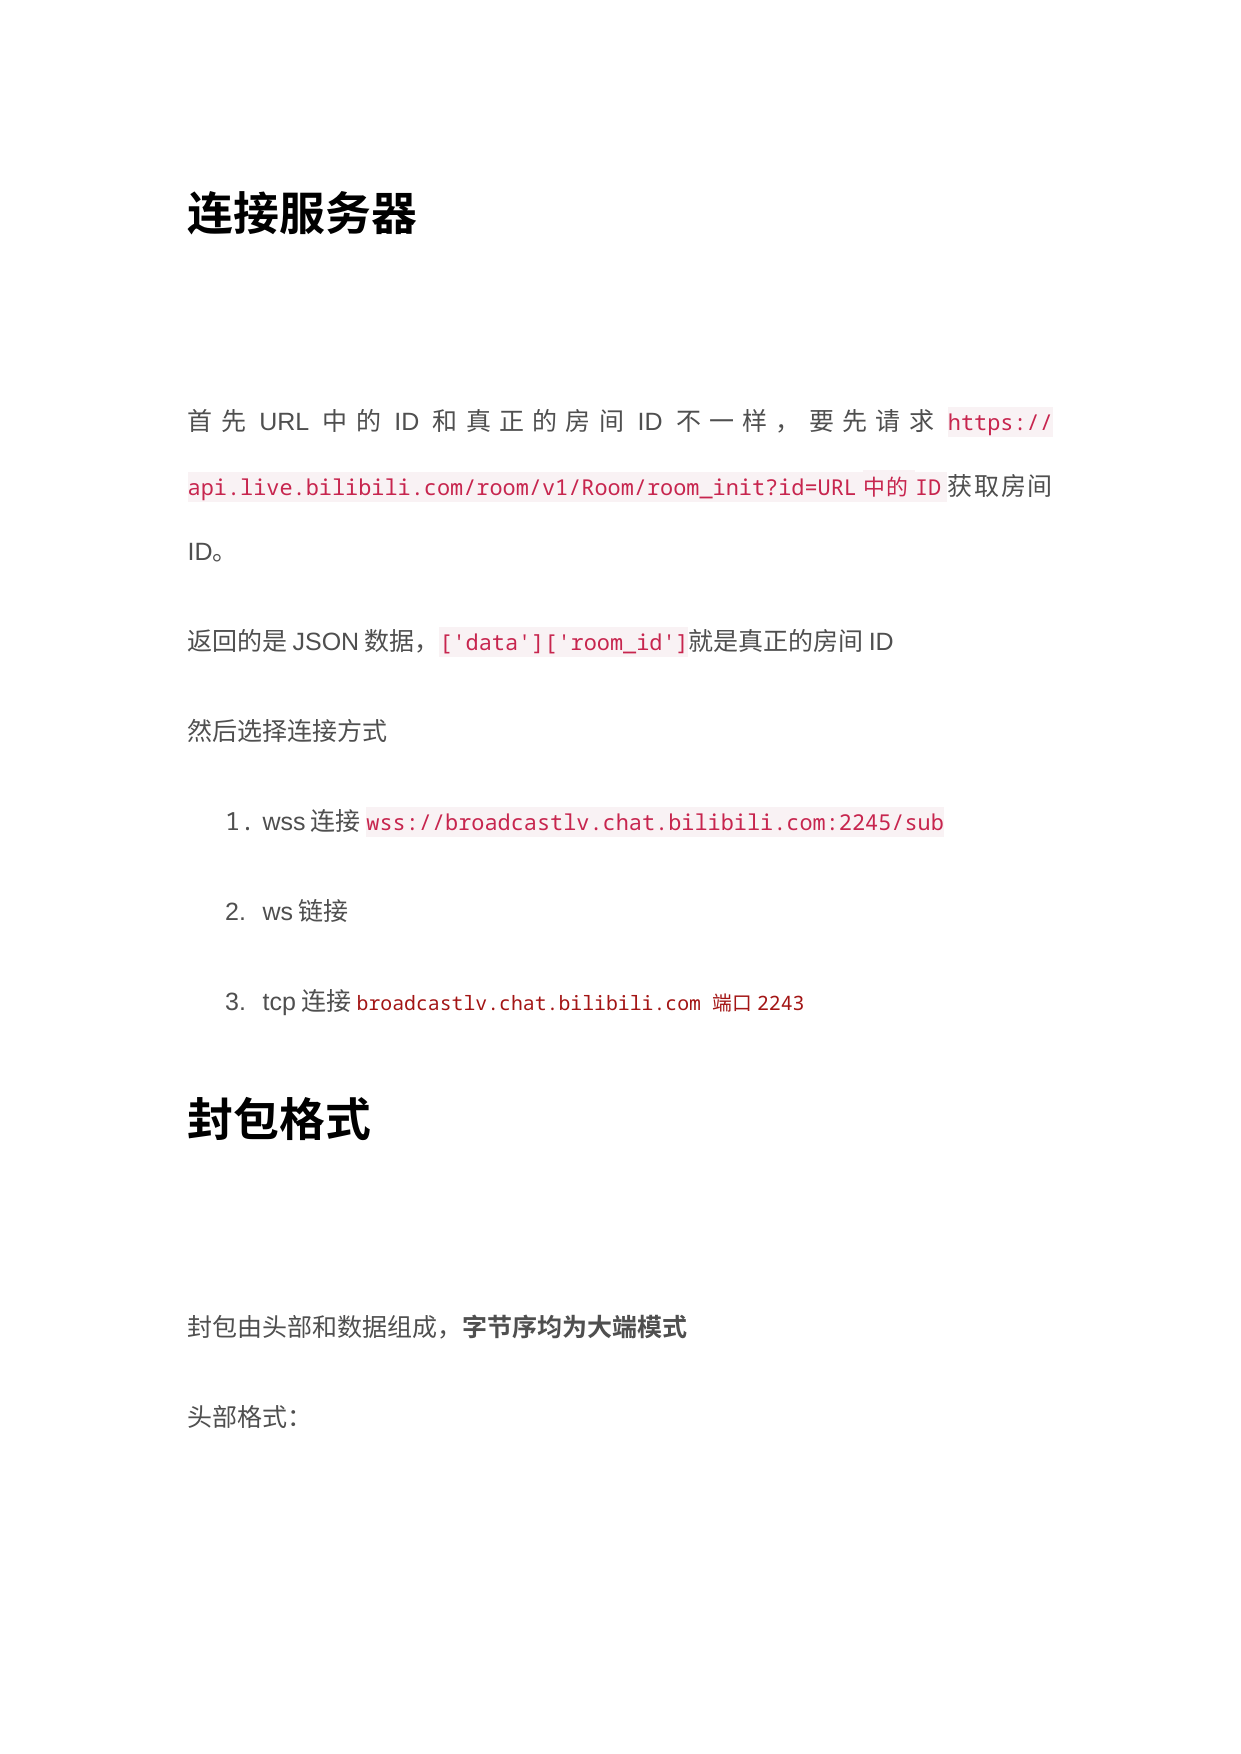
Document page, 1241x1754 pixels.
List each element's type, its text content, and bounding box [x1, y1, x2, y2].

text 头部格式： [187, 1383, 1053, 1448]
text 首先URL中的ID和真正的房间ID不一样，要先请求https://api.live.bilibili.com/room/v1/Room/room_init?id=URL中的ID获取房间ID。 [187, 387, 1053, 582]
list wss连接 wss://broadcastlv.chat.bilibili.com:2245/sub [225, 787, 1053, 852]
list tcp连接 broadcastlv.chat.bilibili.com 端口 2243 [225, 967, 1053, 1032]
text 封包由头部和数据组成，字节序均为大端模式 [187, 1293, 1053, 1358]
text 然后选择连接方式 [187, 697, 1053, 762]
subtitle 连接服务器 [187, 162, 1053, 259]
subtitle 封包格式 [187, 1068, 1053, 1165]
text 返回的是JSON数据，['data']['room_id']就是真正的房间ID [187, 607, 1053, 672]
list ws链接 [225, 877, 1053, 942]
